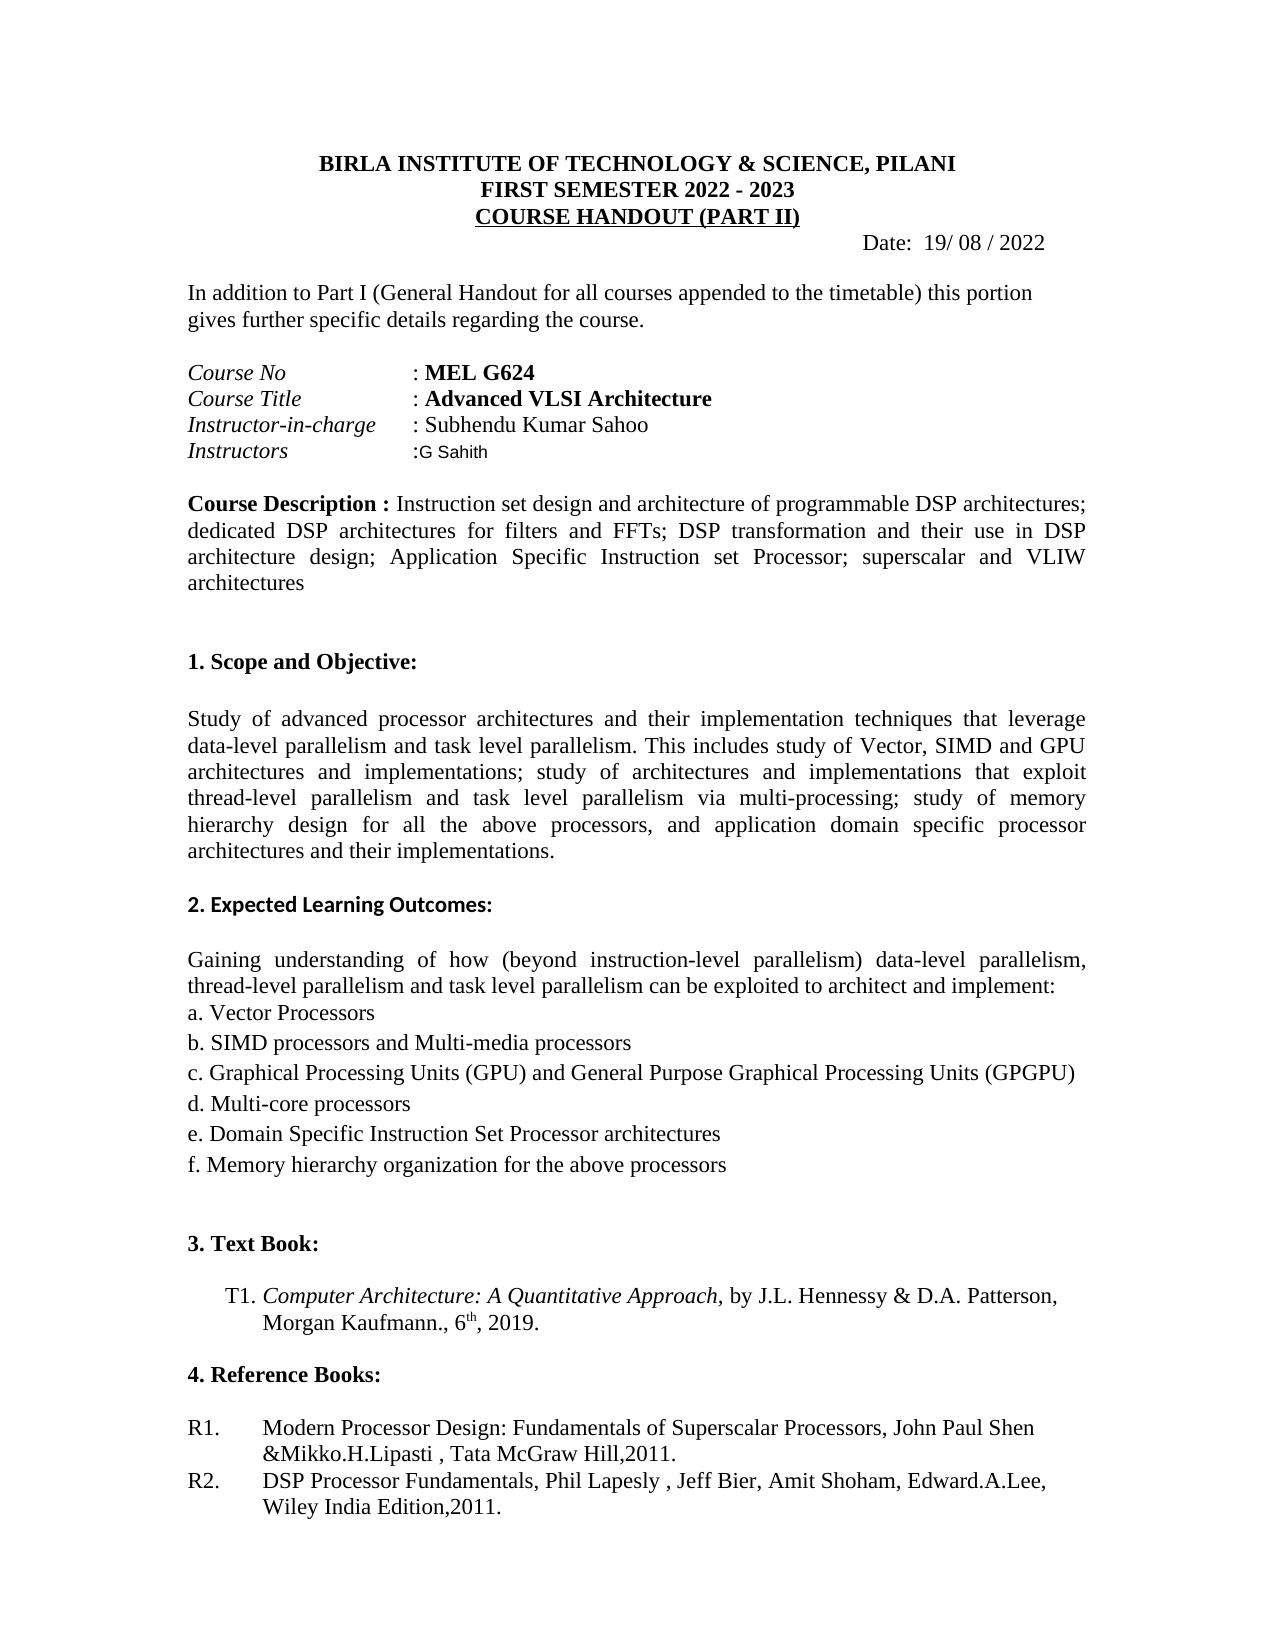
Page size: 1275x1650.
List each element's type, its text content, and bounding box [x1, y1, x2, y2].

text Gaining understanding of how (beyond instruction-level parallelism) data-level parallelism, thread-level parallelism and task level parallelism can be exploited to architect and implement: [187, 946, 1087, 998]
text R2. DSP Processor Fundamentals, Phil Lapesly , Jeff Bier, Amit Shoham, Edward.A.Lee, Wiley India Edition,2011. [187, 1467, 1087, 1519]
text Course No : MEL G624 [187, 358, 1087, 385]
text Instructors :G Sahith [187, 438, 1087, 464]
text a. Vector Processors [187, 998, 1087, 1025]
text b. SIMD processors and Multi-media processors [187, 1029, 1087, 1055]
list Morgan Kaufmann., 6th, 2019. [262, 1309, 1087, 1335]
text Instructor-in-charge : Subhendu Kumar Sahoo [187, 411, 1087, 438]
text Course Title : Advanced VLSI Architecture [187, 385, 1087, 411]
text In addition to Part I (General Handout for all courses appended to the timetable) this portion gives further specific details regarding the course. [187, 279, 1087, 332]
list Computer Architecture: A Quantitative Approach, by J.L. Hennessy & D.A. Patterson, [225, 1282, 1087, 1309]
text COURSE HANDOUT (PART II) [187, 203, 1087, 229]
text R1. Modern Processor Design: Fundamentals of Superscalar Processors, John Paul Shen &Mikko.H.Lipasti , Tata McGraw Hill,2011. [187, 1414, 1087, 1467]
text e. Domain Specific Instruction Set Processor architectures [187, 1120, 1087, 1147]
text BIRLA INSTITUTE OF TECHNOLOGY & SCIENCE, PILANI [187, 150, 1087, 176]
text 3. Text Book: [187, 1230, 1087, 1256]
text 4. Reference Books: [187, 1361, 1087, 1388]
text 1. Scope and Objective: [187, 648, 1087, 675]
text f. Memory hierarchy organization for the above processors [187, 1151, 1087, 1177]
text Date: 19/ 08 / 2022 [187, 229, 1087, 255]
text FIRST SEMESTER 2022 - 2023 [187, 176, 1087, 203]
text Course Description : Instruction set design and architecture of programmable DSP architectures; dedicated DSP architectures for filters and FFTs; DSP transformation and their use in DSP architecture design; Application Specific Instruction set Processor; superscalar and VLIW architectures [187, 490, 1087, 596]
text Study of advanced processor architectures and their implementation techniques that leverage data-level parallelism and task level parallelism. This includes study of Vector, SIMD and GPU architectures and implementations; study of architectures and implementations that exploit thread-level parallelism and task level parallelism via multi-processing; study of memory hierarchy design for all the above processors, and application domain specific processor architectures and their implementations. [187, 705, 1087, 863]
text c. Graphical Processing Units (GPU) and General Purpose Graphical Processing Units (GPGPU) [187, 1059, 1087, 1086]
text 2. Expected Learning Outcomes: [187, 890, 1087, 918]
text d. Multi-core processors [187, 1090, 1087, 1116]
